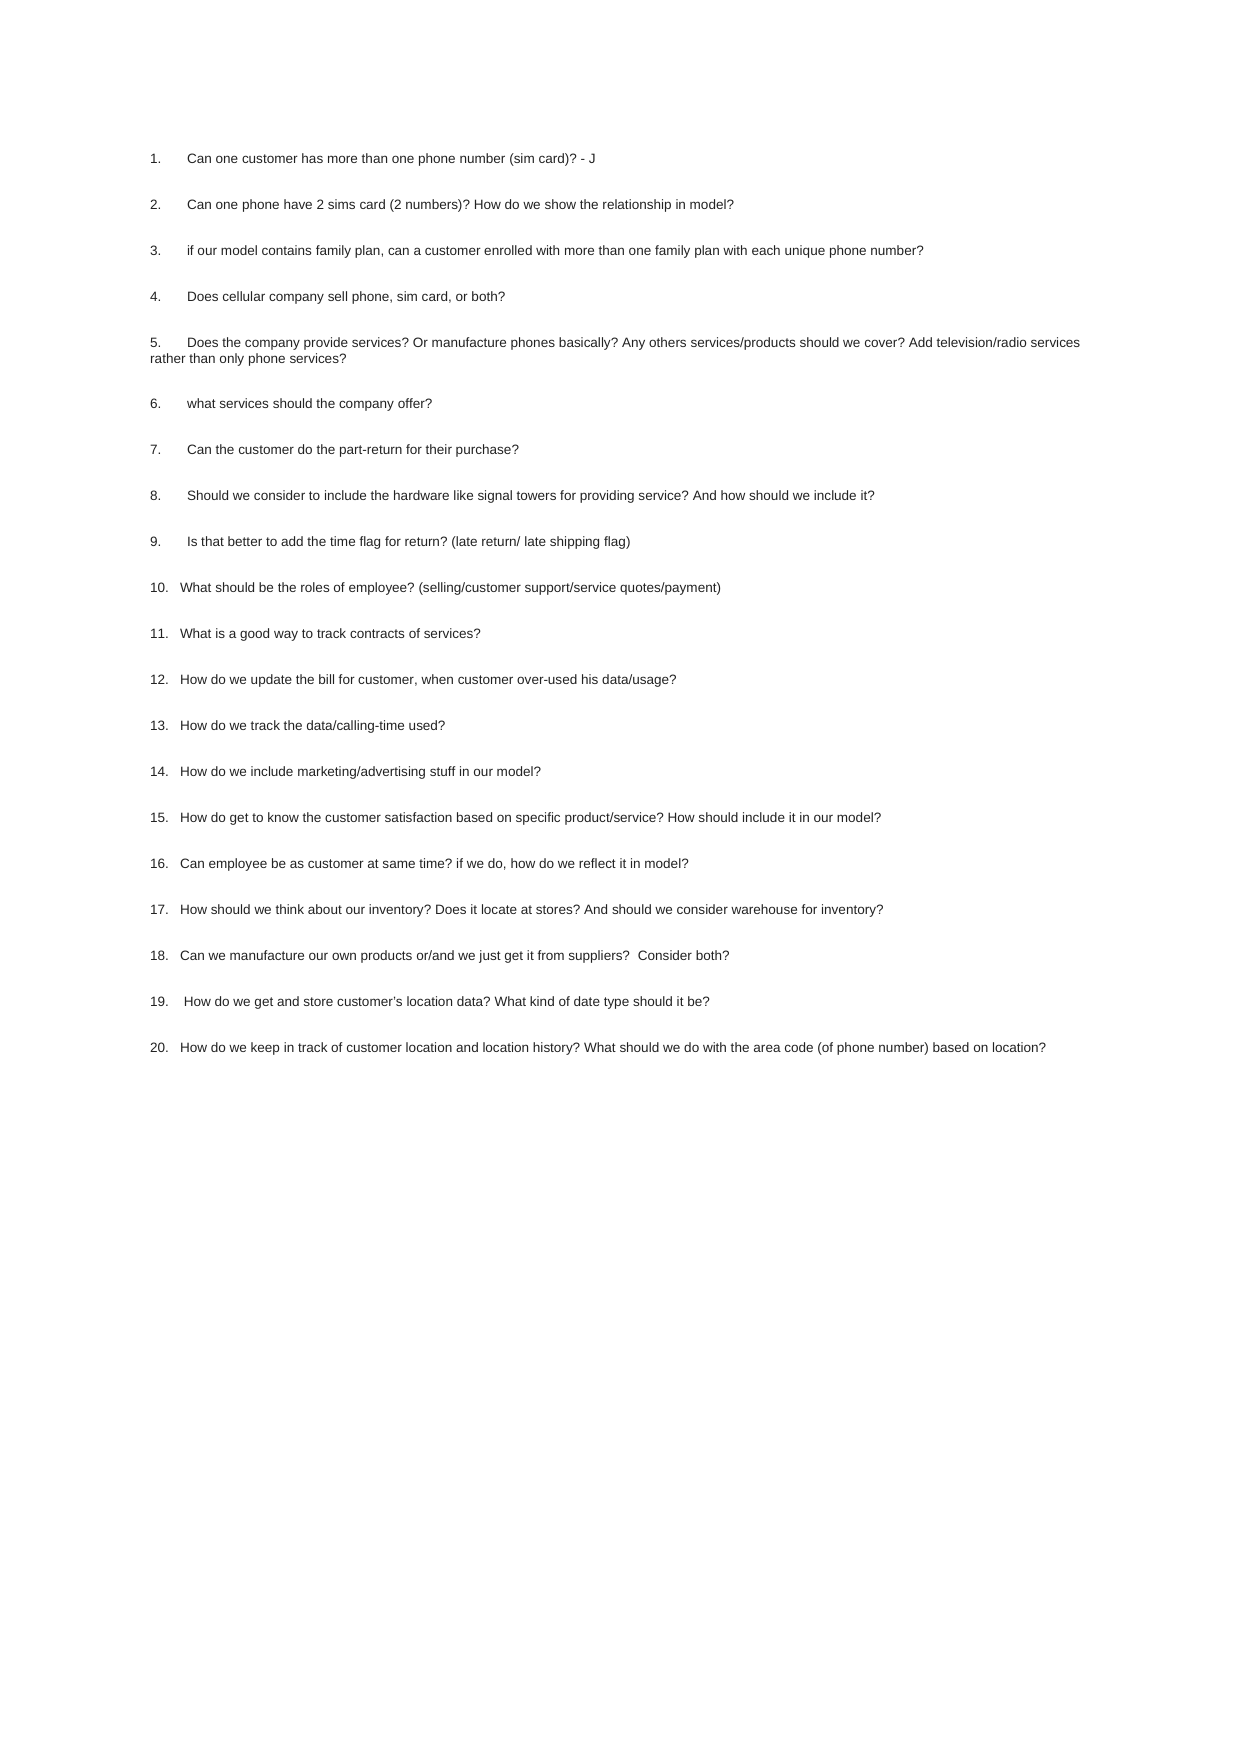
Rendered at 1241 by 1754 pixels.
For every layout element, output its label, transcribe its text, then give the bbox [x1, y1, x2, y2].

text 7. Can the customer do the part-return for their purchase? [150, 441, 1090, 458]
text 8. Should we consider to include the hardware like signal towers for providing service? And how should we include it? [150, 487, 1090, 504]
text 17. How should we think about our inventory? Does it locate at stores? And should we consider warehouse for inventory? [150, 901, 1090, 917]
text 4. Does cellular company sell phone, sim card, or both? [150, 288, 1090, 304]
text 16. Can employee be as customer at same time? if we do, how do we reflect it in model? [150, 854, 1090, 871]
text 15. How do get to know the customer satisfaction based on specific product/service? How should include it in our model? [150, 809, 1090, 825]
text 9. Is that better to add the time flag for return? (late return/ late shipping flag) [150, 533, 1090, 550]
text 11. What is a good way to track contracts of services? [150, 625, 1090, 642]
text 18. Can we manufacture our own products or/and we just get it from suppliers? Consider both? [150, 946, 1090, 963]
text 3. if our model contains family plan, can a customer enrolled with more than one family plan with each unique phone number? [150, 242, 1090, 259]
text 19. How do we get and store customer’s location data? What kind of date type should it be? [150, 992, 1090, 1009]
text 12. How do we update the bill for customer, when customer over-used his data/usage? [150, 671, 1090, 688]
text 2. Can one phone have 2 sims card (2 numbers)? How do we show the relationship in model? [150, 196, 1090, 213]
text 1. Can one customer has more than one phone number (sim card)? - J [150, 150, 1090, 167]
text 5. Does the company provide services? Or manufacture phones basically? Any others services/products should we cover? Add television/radio services rather than only phone services? [150, 334, 1090, 366]
text 14. How do we include marketing/advertising stuff in our model? [150, 763, 1090, 779]
text 20. How do we keep in track of customer location and location history? What should we do with the area code (of phone number) based on location? [150, 1038, 1090, 1055]
text 10. What should be the roles of employee? (selling/customer support/service quotes/payment) [150, 579, 1090, 596]
text 13. How do we track the data/calling-time used? [150, 717, 1090, 733]
text 6. what services should the company offer? [150, 395, 1090, 412]
